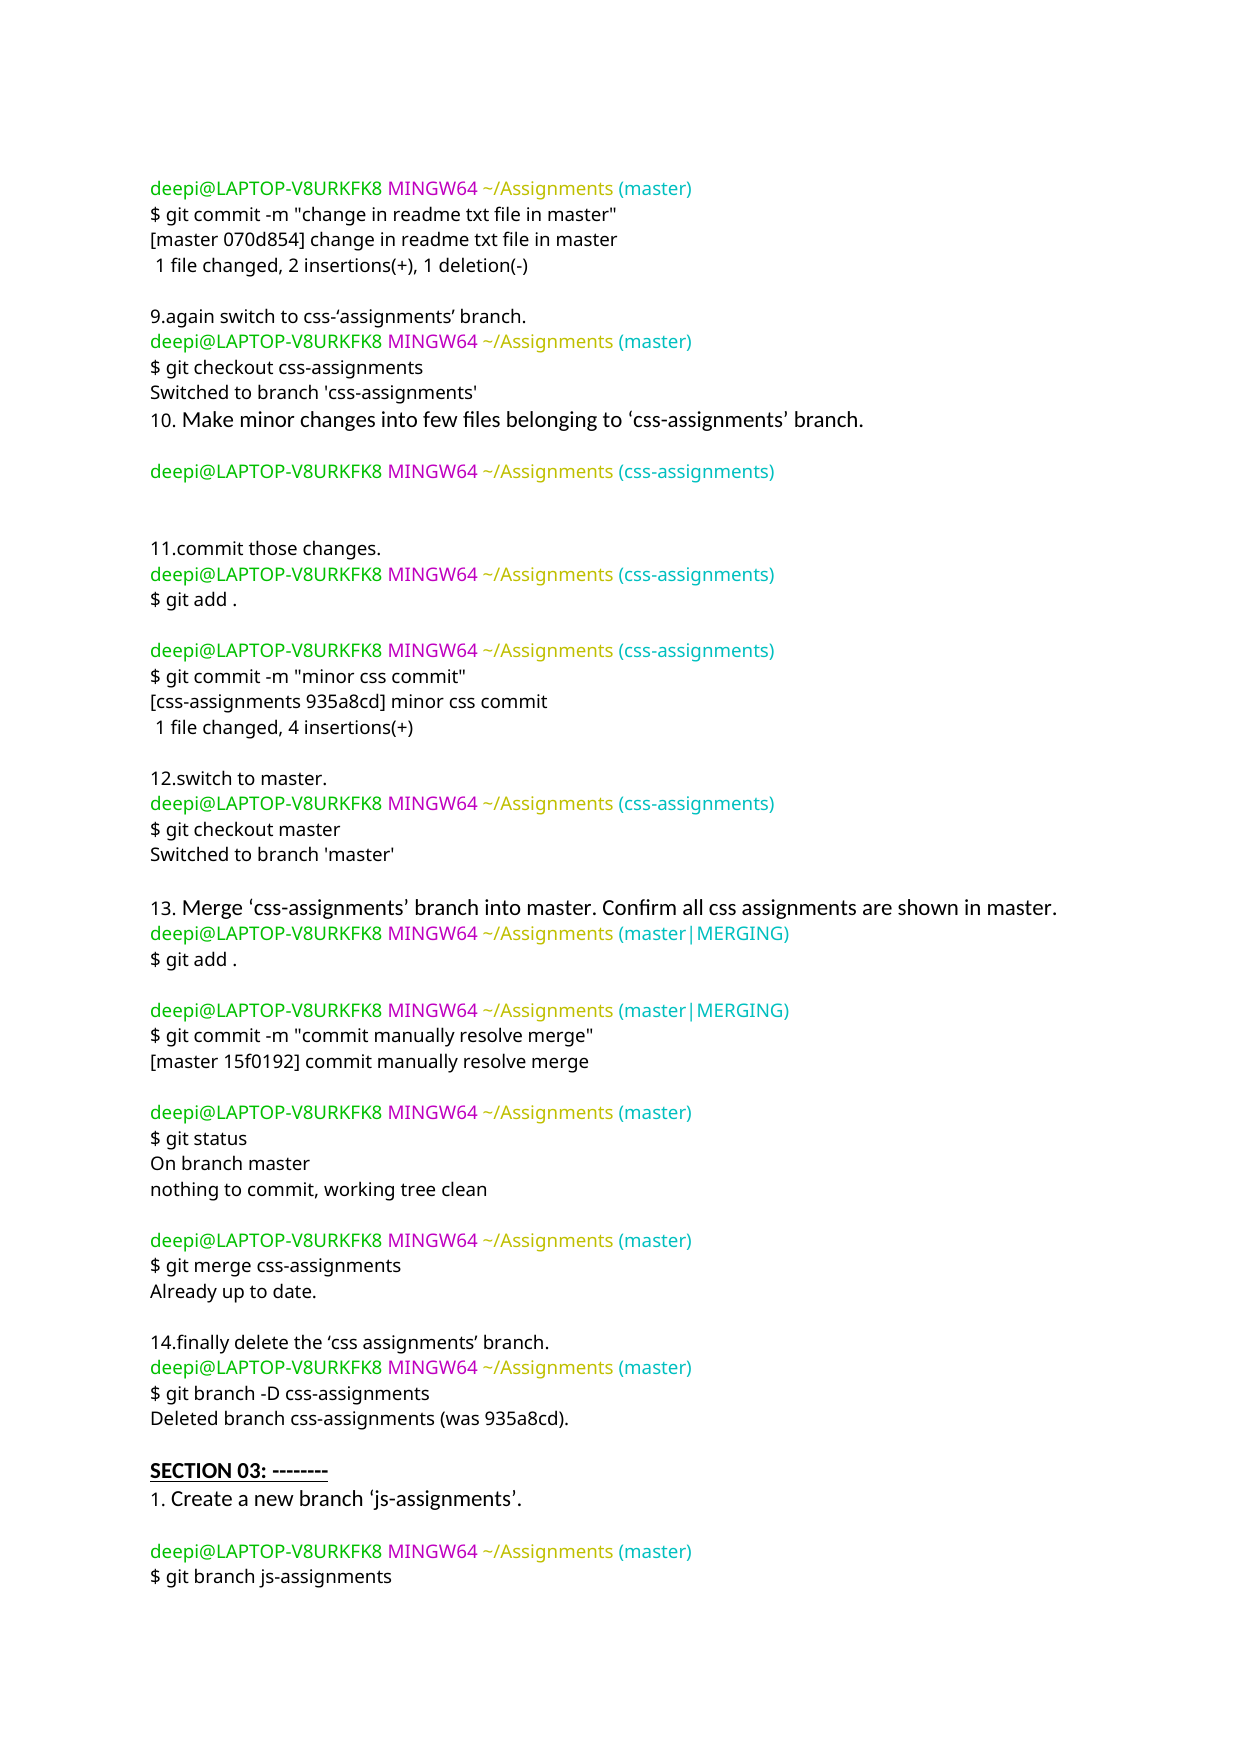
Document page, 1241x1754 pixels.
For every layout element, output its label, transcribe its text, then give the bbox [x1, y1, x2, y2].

text Switched to branch 'css-assignments' [150, 380, 1090, 405]
text $ git status [150, 1125, 1090, 1150]
text $ git add . [150, 946, 1090, 972]
text $ git branch -D css-assignments [150, 1380, 1090, 1406]
text deepi@LAPTOP-V8URKFK8 MINGW64 ~/Assignments (master|MERGING) [150, 997, 1090, 1023]
text SECTION 03: -------- [150, 1457, 1090, 1484]
text deepi@LAPTOP-V8URKFK8 MINGW64 ~/Assignments (master) [150, 1354, 1090, 1380]
text $ git branch js-assignments [150, 1564, 1090, 1589]
text 12.switch to master. [150, 765, 1090, 791]
text 11.commit those changes. [150, 535, 1090, 561]
text [master 070d854] change in readme txt file in master [150, 227, 1090, 252]
text 13. Merge ‘css-assignments’ branch into master. Confirm all css assignments are shown in master. [150, 893, 1090, 921]
text deepi@LAPTOP-V8URKFK8 MINGW64 ~/Assignments (master) [150, 329, 1090, 354]
text deepi@LAPTOP-V8URKFK8 MINGW64 ~/Assignments (master|MERGING) [150, 921, 1090, 946]
text 1 file changed, 4 insertions(+) [150, 714, 1090, 739]
text 1. Create a new branch ‘js-assignments’. [150, 1484, 1090, 1513]
text $ git add . [150, 586, 1090, 612]
text $ git commit -m "minor css commit" [150, 663, 1090, 688]
text $ git checkout master [150, 816, 1090, 842]
text deepi@LAPTOP-V8URKFK8 MINGW64 ~/Assignments (css-assignments) [150, 791, 1090, 816]
text deepi@LAPTOP-V8URKFK8 MINGW64 ~/Assignments (css-assignments) [150, 459, 1090, 484]
text 9.again switch to css-‘assignments’ branch. [150, 303, 1090, 329]
text deepi@LAPTOP-V8URKFK8 MINGW64 ~/Assignments (master) [150, 1227, 1090, 1252]
text [master 15f0192] commit manually resolve merge [150, 1048, 1090, 1074]
text nothing to commit, working tree clean [150, 1176, 1090, 1201]
text deepi@LAPTOP-V8URKFK8 MINGW64 ~/Assignments (css-assignments) [150, 637, 1090, 663]
text $ git commit -m "commit manually resolve merge" [150, 1023, 1090, 1048]
text [css-assignments 935a8cd] minor css commit [150, 688, 1090, 714]
text Already up to date. [150, 1278, 1090, 1303]
text $ git commit -m "change in readme txt file in master" [150, 201, 1090, 227]
text On branch master [150, 1150, 1090, 1176]
text 14.finally delete the ‘css assignments’ branch. [150, 1329, 1090, 1354]
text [150, 176, 1090, 201]
text $ git checkout css-assignments [150, 354, 1090, 380]
text Deleted branch css-assignments (was 935a8cd). [150, 1406, 1090, 1431]
text Switched to branch 'master' [150, 842, 1090, 867]
text deepi@LAPTOP-V8URKFK8 MINGW64 ~/Assignments (master) [150, 1099, 1090, 1125]
text $ git merge css-assignments [150, 1252, 1090, 1278]
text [150, 1538, 1090, 1564]
text 10. Make minor changes into few files belonging to ‘css-assignments’ branch. [150, 405, 1090, 433]
text deepi@LAPTOP-V8URKFK8 MINGW64 ~/Assignments (css-assignments) [150, 561, 1090, 586]
text 1 file changed, 2 insertions(+), 1 deletion(-) [150, 252, 1090, 278]
